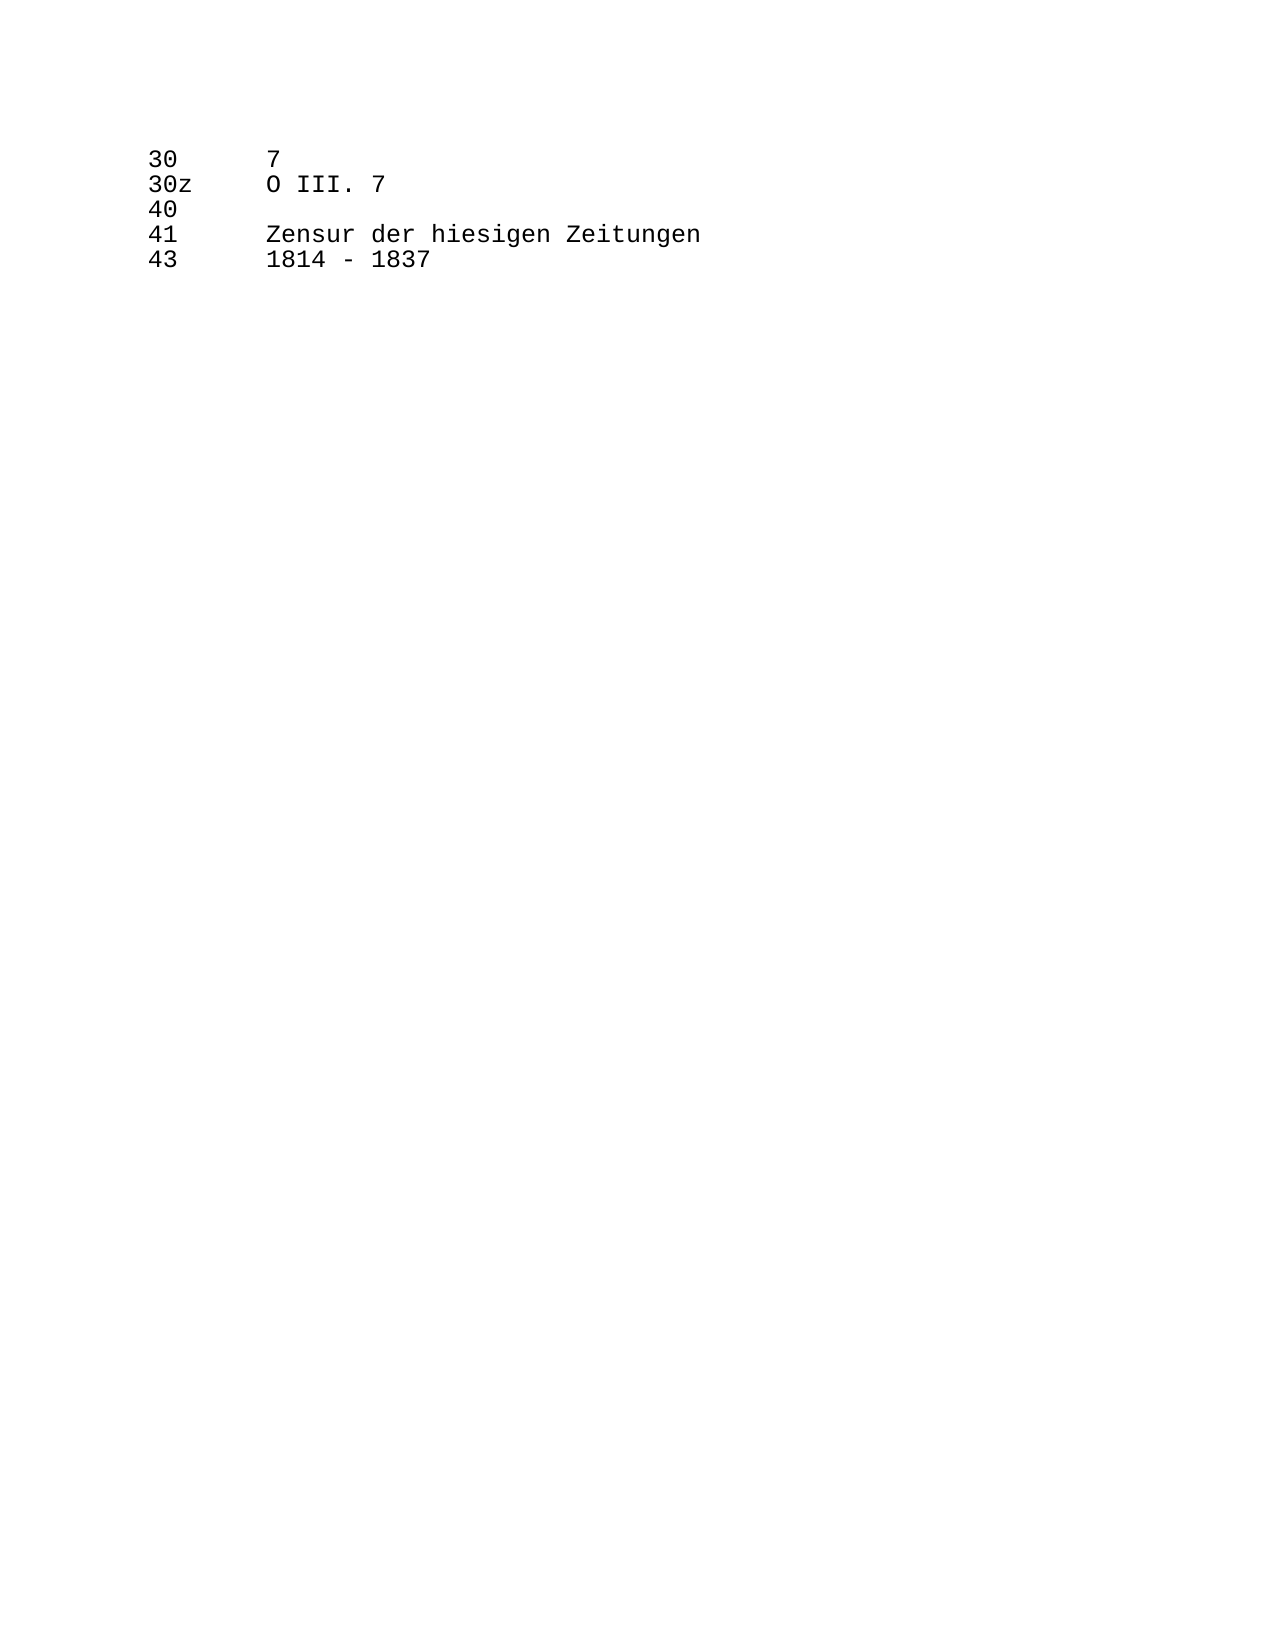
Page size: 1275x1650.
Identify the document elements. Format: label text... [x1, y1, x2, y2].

text 30z O III. 7 [148, 173, 1127, 198]
text 43 1814 - 1837 [148, 248, 1127, 273]
text 40 <-> [148, 198, 1127, 223]
text 41 s[Zensur]s der hiesigen s[Zeitung]sen [148, 223, 1127, 248]
text 30 7 [148, 148, 1127, 173]
